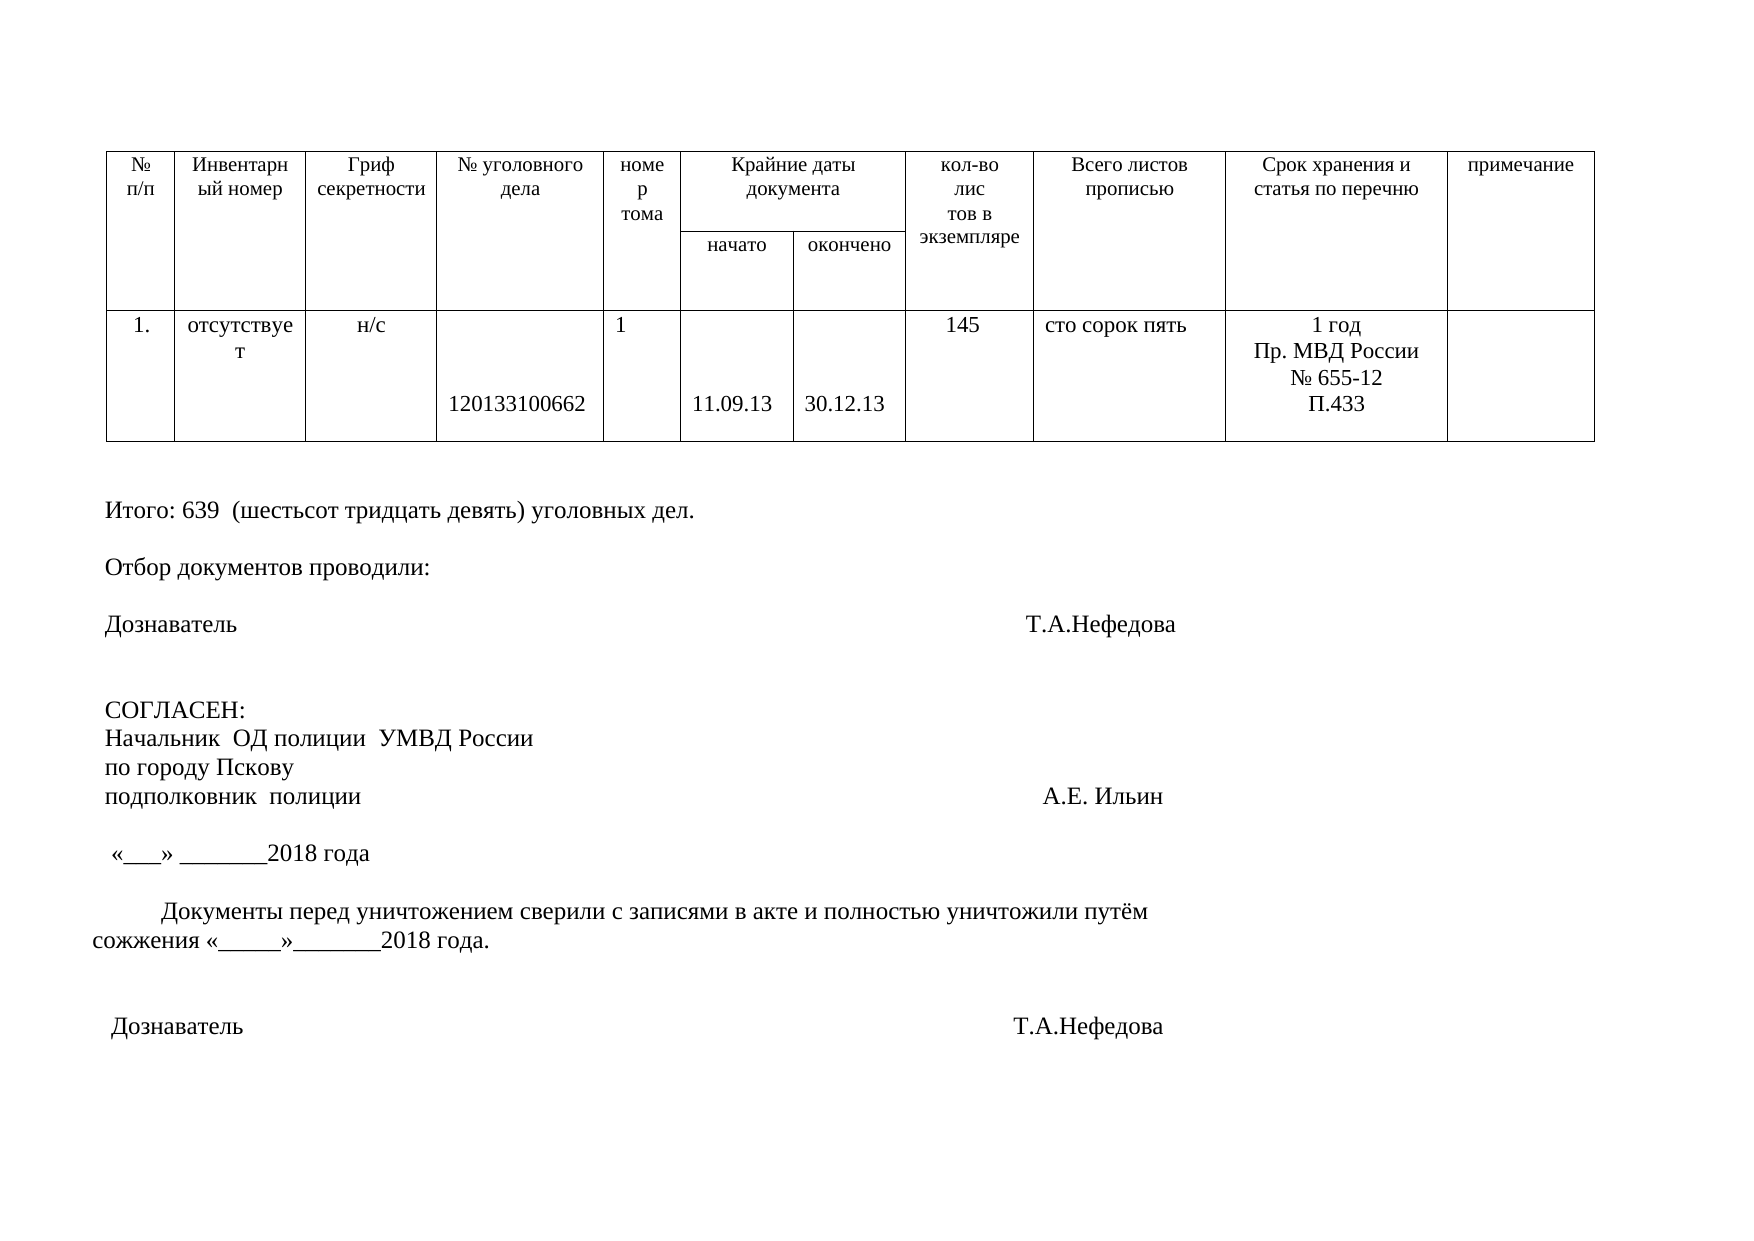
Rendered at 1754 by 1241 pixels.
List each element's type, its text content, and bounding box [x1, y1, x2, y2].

table_cell [1448, 311, 1594, 441]
table_cell начато [681, 232, 793, 310]
text Дознаватель Т.А.Нефедова [29, 609, 1636, 638]
table_header № п/п [107, 152, 174, 310]
table_header Всего листов прописью [1034, 152, 1225, 310]
table_header примечание [1448, 152, 1594, 310]
text по городу Пскову [29, 752, 1636, 781]
table_cell сто сорок пять [1034, 311, 1225, 441]
table_cell 1 год Пр. МВД России № 655-12 П.433 [1226, 311, 1447, 441]
text «___» _______2018 года [29, 838, 1636, 867]
table_header кол-во лис тов в экземпляре [906, 152, 1033, 310]
table_cell 120133100662 [437, 311, 603, 441]
table_cell 1 [604, 311, 680, 441]
table_cell н/с [306, 311, 436, 441]
table_cell отсутствует [175, 311, 305, 441]
table_cell 30.12.13 [794, 311, 905, 441]
table_cell 11.09.13 [681, 311, 793, 441]
text Начальник ОД полиции УМВД России [29, 723, 1636, 752]
table_cell 145 [906, 311, 1033, 441]
table_header Инвентарный номер [175, 152, 305, 310]
table_cell [107, 311, 174, 441]
table_header № уголовного дела [437, 152, 603, 310]
text Документы перед уничтожением сверили с записями в акте и полностью уничтожили путём [29, 896, 1636, 925]
text Отбор документов проводили: [29, 552, 1636, 581]
text СОГЛАСЕН: [29, 695, 1636, 723]
table_header номер тома [604, 152, 680, 310]
table_cell окончено [794, 232, 905, 310]
text подполковник полиции А.Е. Ильин [29, 781, 1636, 810]
table_header Крайние даты документа [681, 152, 905, 231]
text сожжения «_____»_______2018 года. [29, 925, 1636, 953]
text Дознаватель Т.А.Нефедова [29, 1011, 1636, 1040]
table_header Гриф секретности [306, 152, 436, 310]
text Итого: 639 (шестьсот тридцать девять) уголовных дел. [29, 495, 1636, 524]
table_header Срок хранения и статья по перечню [1226, 152, 1447, 310]
